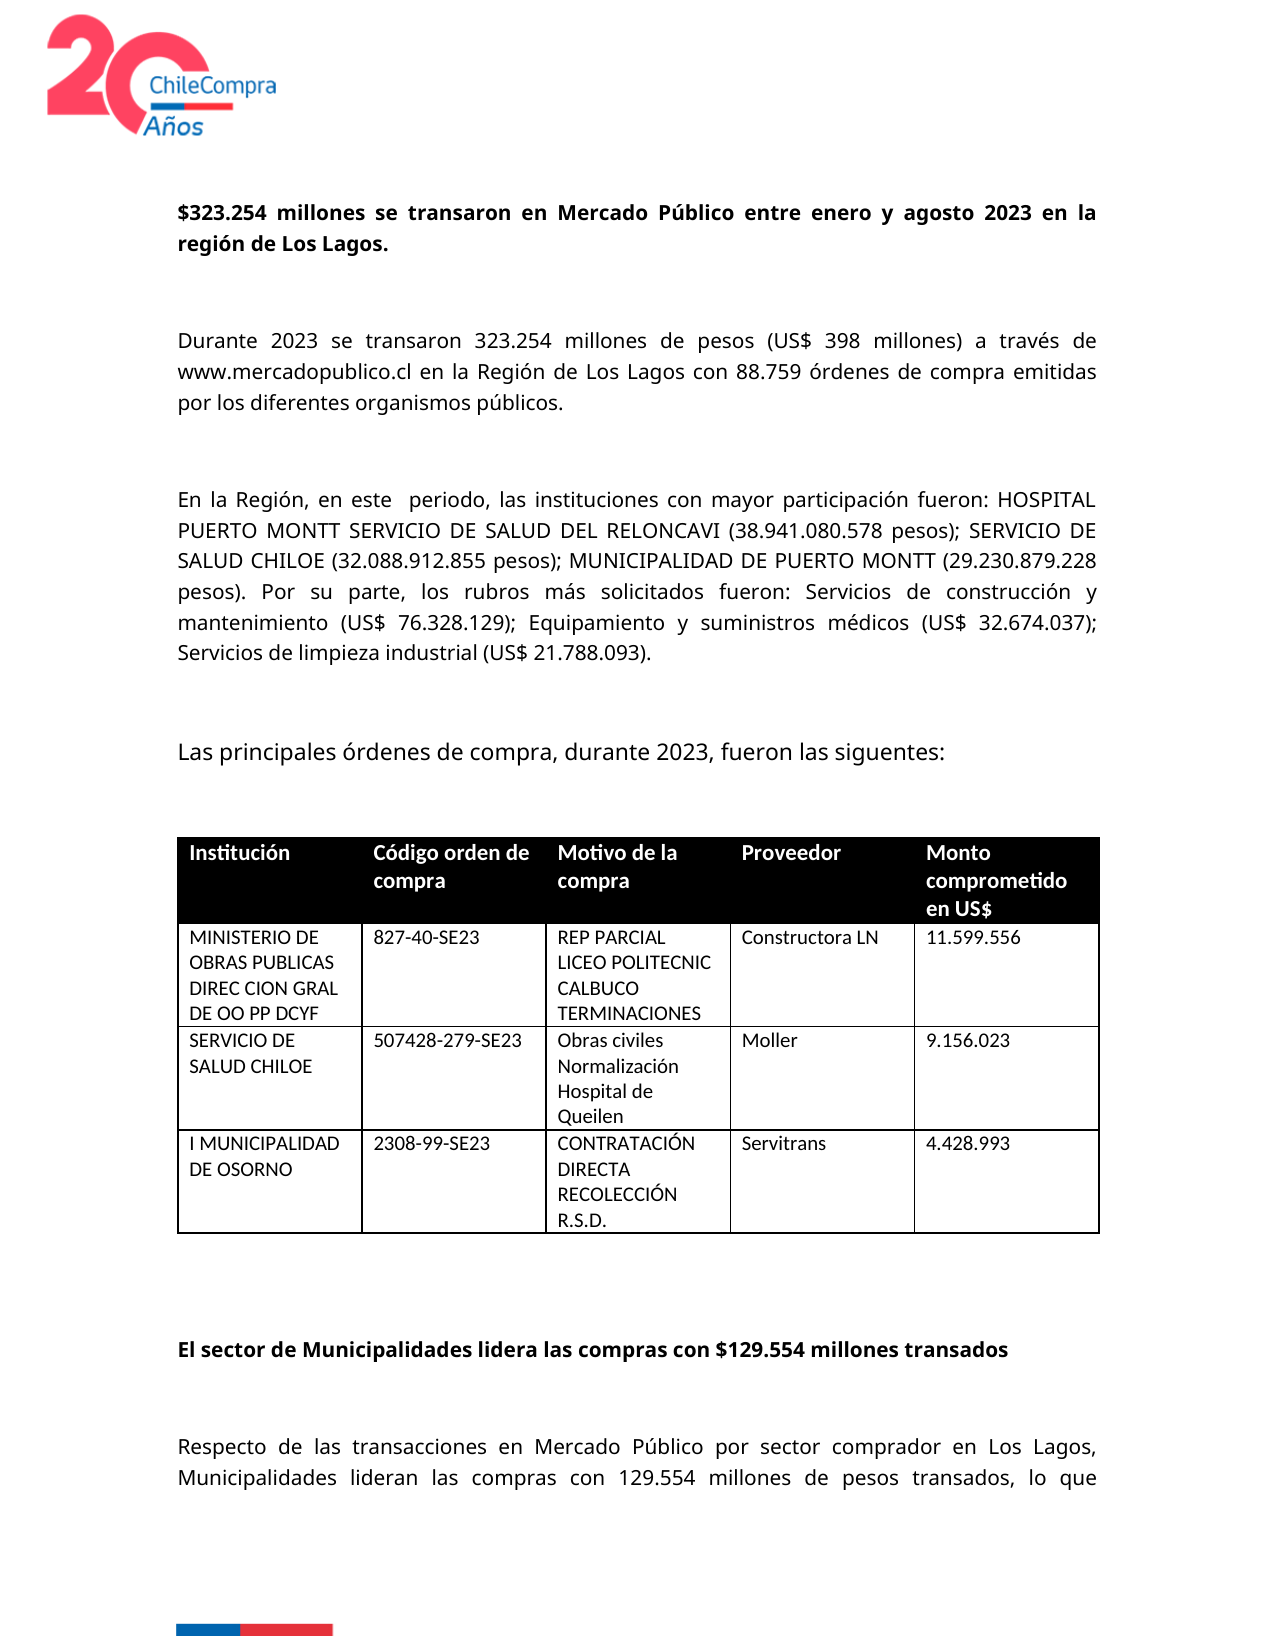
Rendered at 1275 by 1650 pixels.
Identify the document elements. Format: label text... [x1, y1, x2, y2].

table_cell MINISTERIO DE OBRAS PUBLICAS DIREC CION GRAL DE OO PP DCYF [179, 924, 361, 1026]
table_cell Servitrans [731, 1131, 914, 1232]
table_header Institución [179, 839, 361, 923]
text $323.254 millones se transaron en Mercado Público entre enero y agosto 2023 en la región de Los Lagos. [177, 198, 1098, 257]
table_cell 11.599.556 [915, 924, 1098, 1026]
table_cell 9.156.023 [915, 1027, 1098, 1129]
table_cell Moller [731, 1027, 914, 1129]
table_cell 507428-279-SE23 [363, 1027, 545, 1129]
table_cell SERVICIO DE SALUD CHILOE [179, 1027, 361, 1129]
table_cell Obras civiles Normalización Hospital de Queilen [547, 1027, 730, 1129]
table_cell REP PARCIAL LICEO POLITECNIC CALBUCO TERMINACIONES [547, 924, 730, 1026]
picture [42, 9, 279, 141]
table_header Proveedor [731, 839, 914, 923]
text Las principales órdenes de compra, durante 2023, fueron las siguentes: [177, 736, 1098, 767]
table_cell 827-40-SE23 [363, 924, 545, 1026]
table_header Código orden de compra [363, 839, 545, 923]
table_cell 2308-99-SE23 [363, 1131, 545, 1232]
table_cell I MUNICIPALIDAD DE OSORNO [179, 1131, 361, 1232]
table_cell CONTRATACIÓN DIRECTA RECOLECCIÓN R.S.D. [547, 1131, 730, 1232]
table_cell Constructora LN [731, 924, 914, 1026]
text En la Región, en este periodo, las instituciones con mayor participación fueron: HOSPITAL PUERTO MONTT SERVICIO DE SALUD DEL RELONCAVI (38.941.080.578 pesos); SERVICIO DE SALUD CHILOE (32.088.912.855 pesos); MUNICIPALIDAD DE PUERTO MONTT (29.230.879.228 pesos). Por su parte, los rubros más solicitados fueron: Servicios de construcción y mantenimiento (US$ 76.328.129); Equipamiento y suministros médicos (US$ 32.674.037); Servicios de limpieza industrial (US$ 21.788.093). [177, 485, 1098, 667]
table_header Motivo de la compra [547, 839, 730, 923]
table_cell 4.428.993 [915, 1131, 1098, 1232]
picture [0, 1573, 1275, 1636]
text El sector de Municipalidades lidera las compras con $129.554 millones transados [177, 1335, 1098, 1363]
table_header Monto comprometido en US$ [915, 839, 1098, 923]
text Durante 2023 se transaron 323.254 millones de pesos (US$ 398 millones) a través de www.mercadopublico.cl en la Región de Los Lagos con 88.759 órdenes de compra emitidas por los diferentes organismos públicos. [177, 326, 1098, 416]
